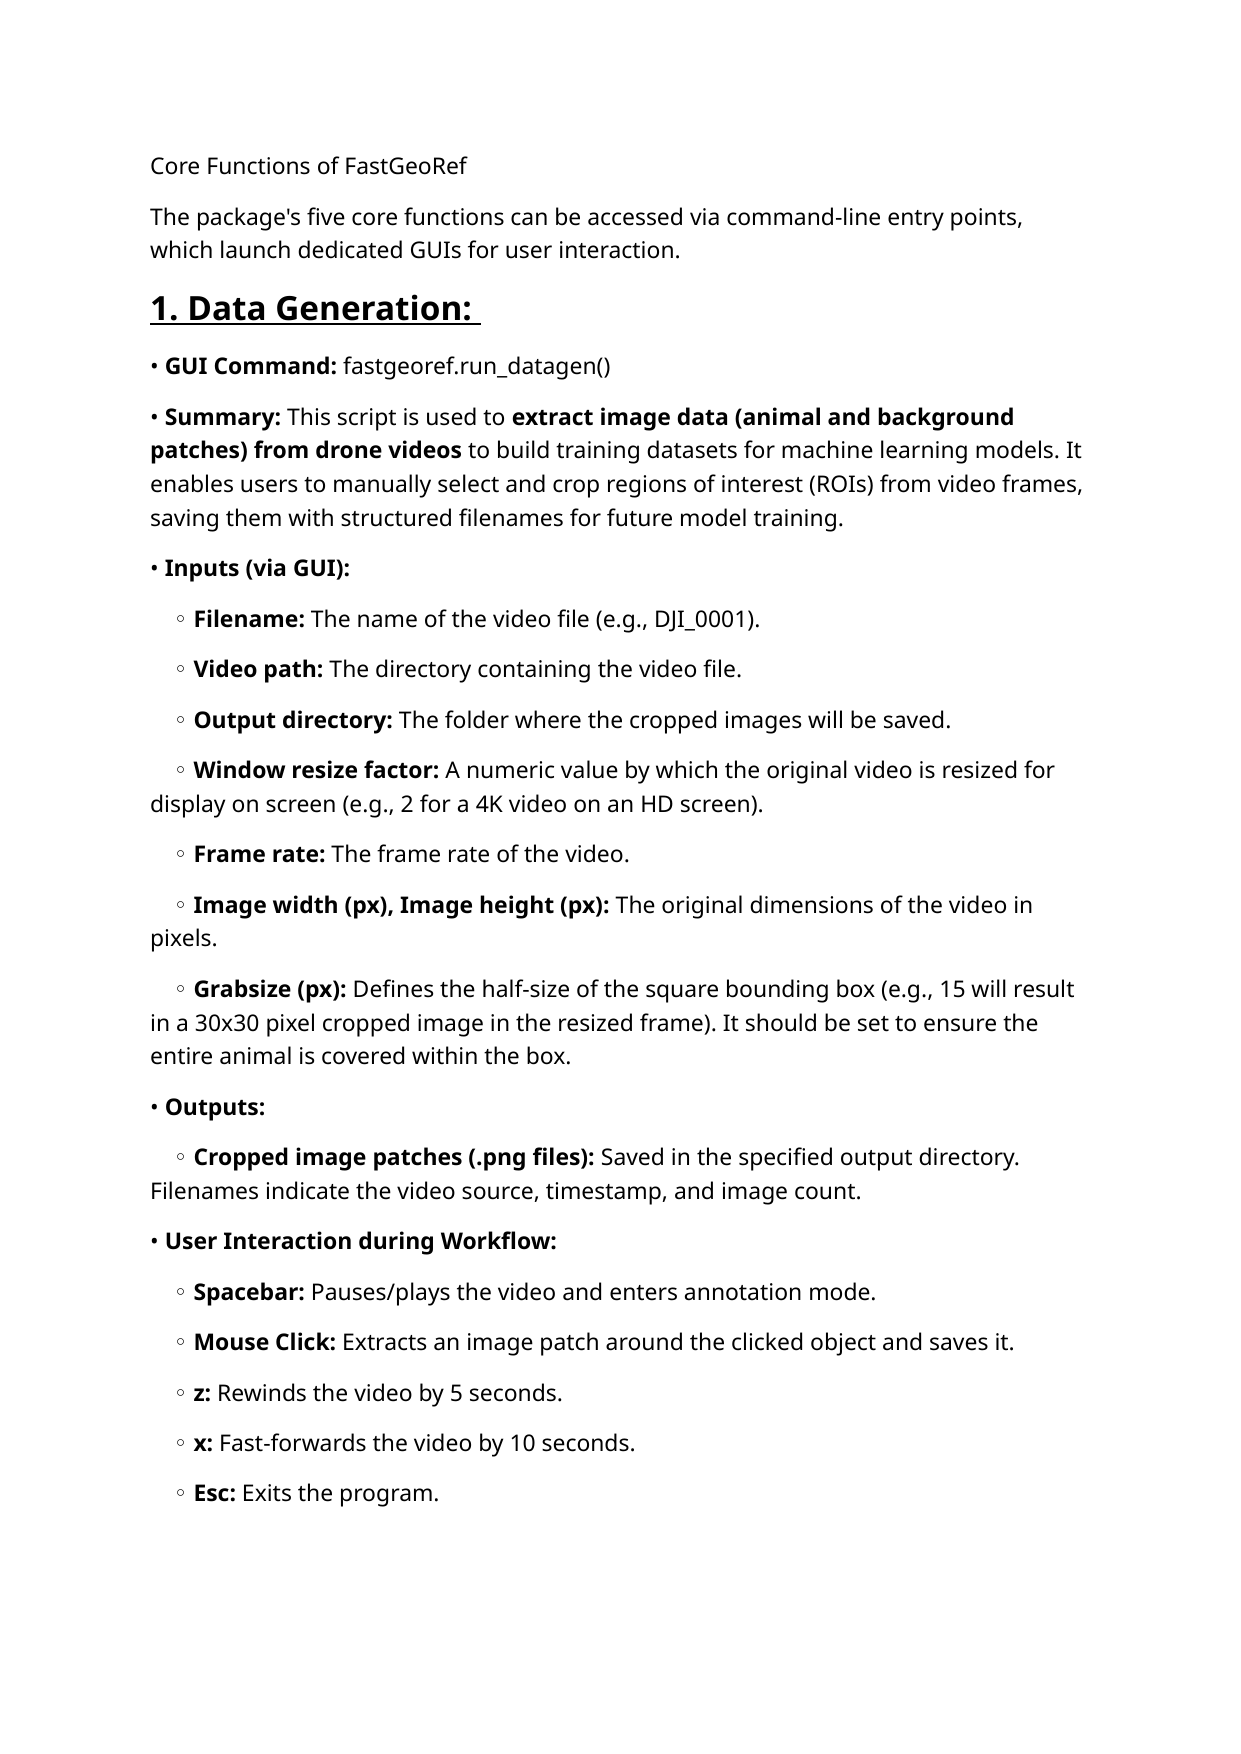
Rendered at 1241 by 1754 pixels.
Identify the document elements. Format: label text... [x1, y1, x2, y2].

text Core Functions of FastGeoRef [150, 150, 1090, 181]
text ◦ Window resize factor: A numeric value by which the original video is resized for display on screen (e.g., 2 for a 4K video on an HD screen). [150, 754, 1090, 819]
text ◦ Frame rate: The frame rate of the video. [150, 838, 1090, 869]
text ◦ Output directory: The folder where the cropped images will be saved. [150, 703, 1090, 735]
text ◦ Mouse Click: Extracts an image patch around the clicked object and saves it. [150, 1326, 1090, 1357]
text • Outputs: [150, 1091, 1090, 1122]
text ◦ Spacebar: Pauses/plays the video and enters annotation mode. [150, 1276, 1090, 1307]
text • Inputs (via GUI): [150, 552, 1090, 583]
text The package's five core functions can be accessed via command-line entry points, which launch dedicated GUIs for user interaction. [150, 200, 1090, 265]
text ◦ x: Fast-forwards the video by 10 seconds. [150, 1427, 1090, 1458]
text ◦ Image width (px), Image height (px): The original dimensions of the video in pixels. [150, 888, 1090, 953]
text ◦ Video path: The directory containing the video file. [150, 653, 1090, 684]
text ◦ z: Rewinds the video by 5 seconds. [150, 1376, 1090, 1408]
text ◦ Cropped image patches (.png files): Saved in the specified output directory. Filenames indicate the video source, timestamp, and image count. [150, 1141, 1090, 1206]
text ◦ Grabsize (px): Defines the half-size of the square bounding box (e.g., 15 will result in a 30x30 pixel cropped image in the resized frame). It should be set to ensure the entire animal is covered within the box. [150, 973, 1090, 1071]
text ◦ Filename: The name of the video file (e.g., DJI_0001). [150, 603, 1090, 634]
text 1. Data Generation: [150, 284, 1090, 330]
text ◦ Esc: Exits the program. [150, 1477, 1090, 1508]
text • Summary: This script is used to extract image data (animal and background patches) from drone videos to build training datasets for machine learning models. It enables users to manually select and crop regions of interest (ROIs) from video frames, saving them with structured filenames for future model training. [150, 401, 1090, 533]
text • GUI Command: fastgeoref.run_datagen() [150, 350, 1090, 381]
text • User Interaction during Workflow: [150, 1225, 1090, 1256]
